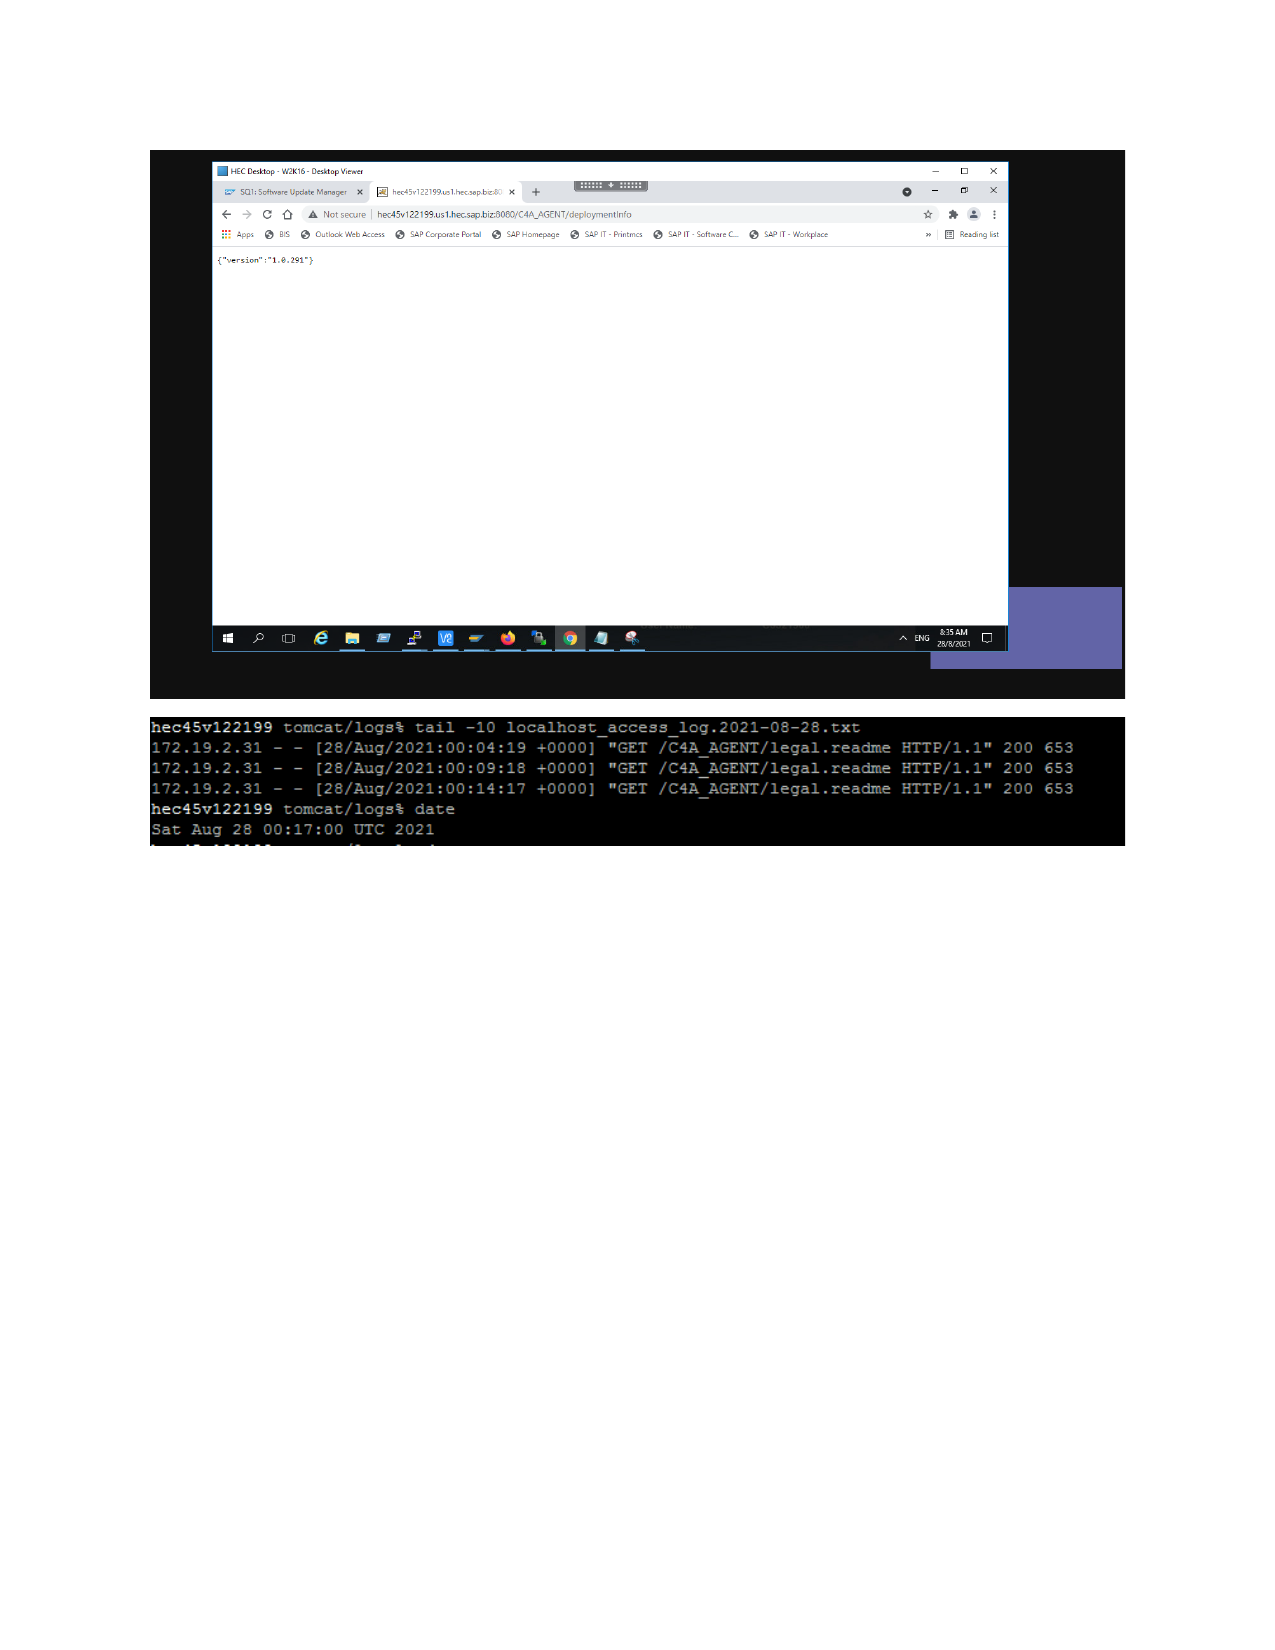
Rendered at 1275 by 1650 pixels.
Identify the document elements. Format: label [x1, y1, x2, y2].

picture [150, 150, 1125, 699]
picture [150, 717, 1125, 846]
